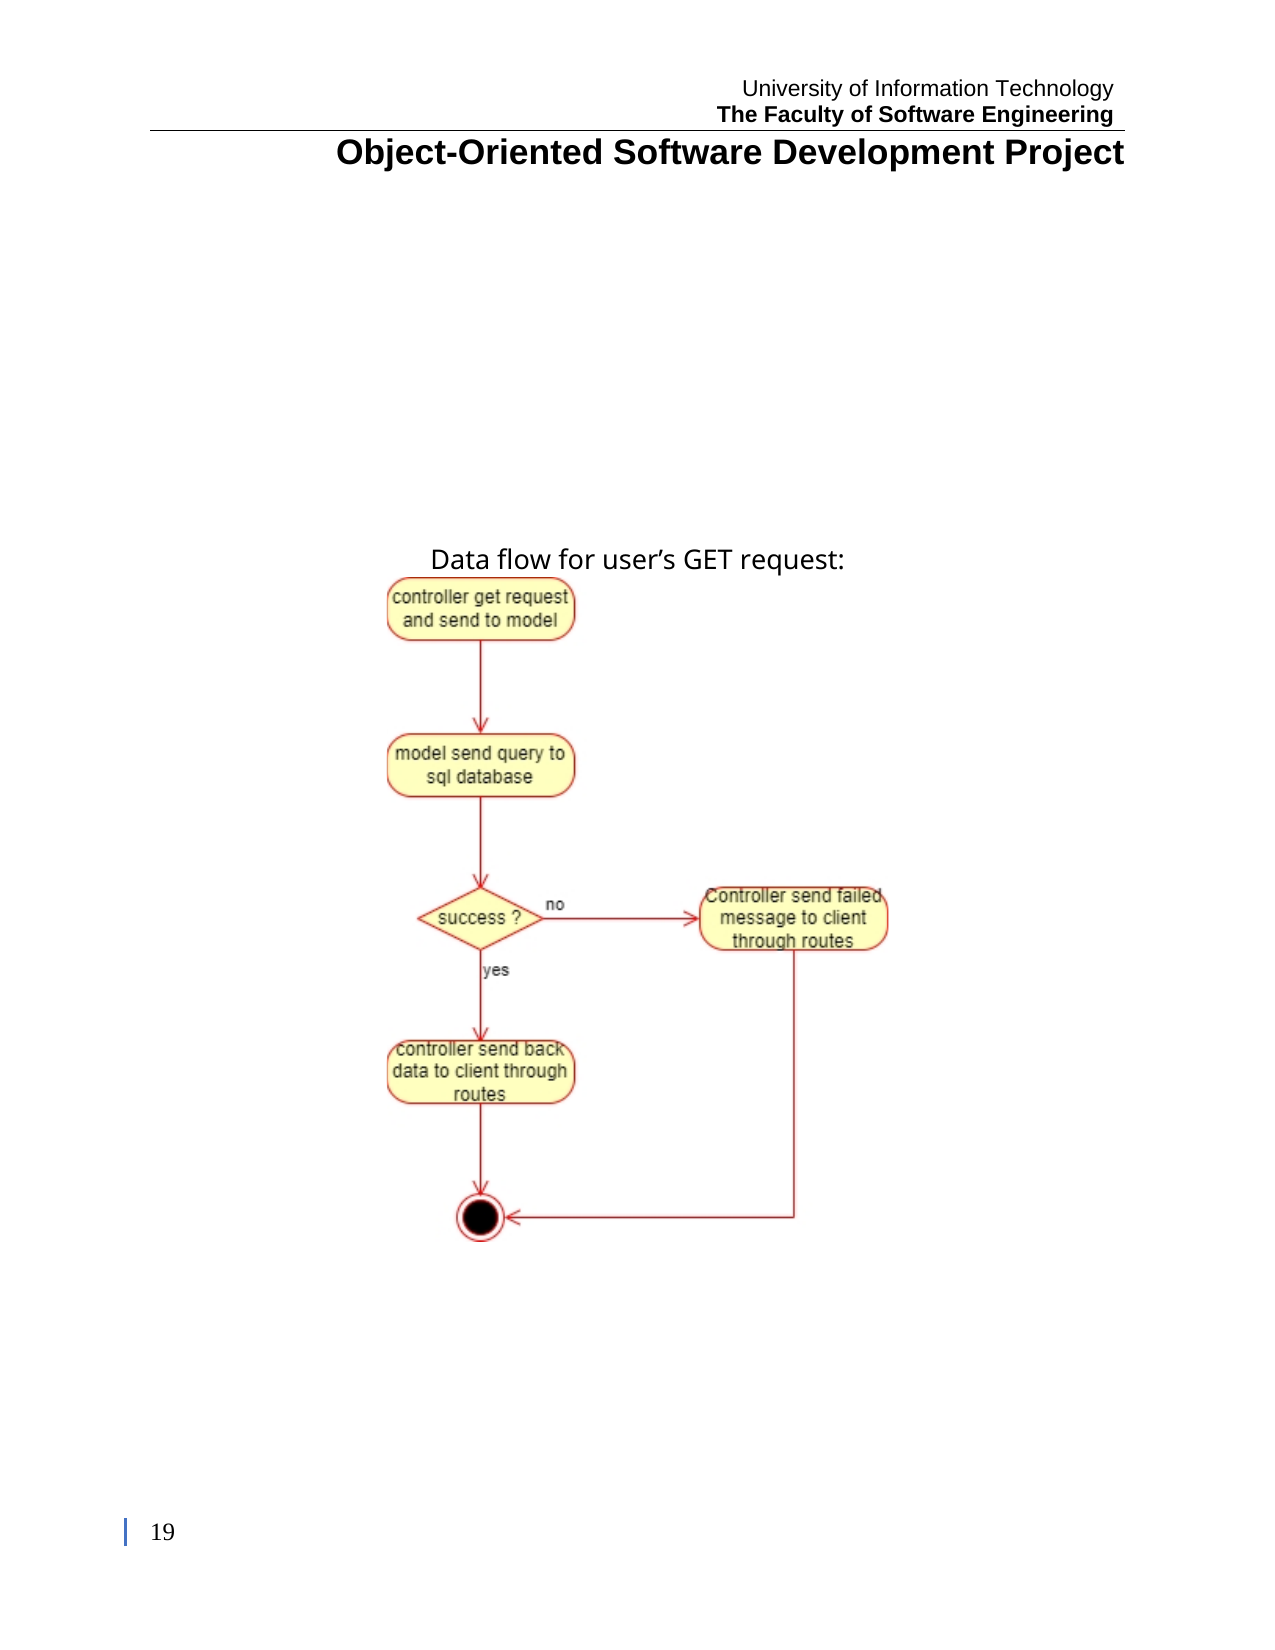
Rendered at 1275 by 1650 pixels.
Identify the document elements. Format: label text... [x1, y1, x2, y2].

picture [386, 577, 889, 1242]
text Data flow for user’s GET request: [150, 541, 1125, 577]
